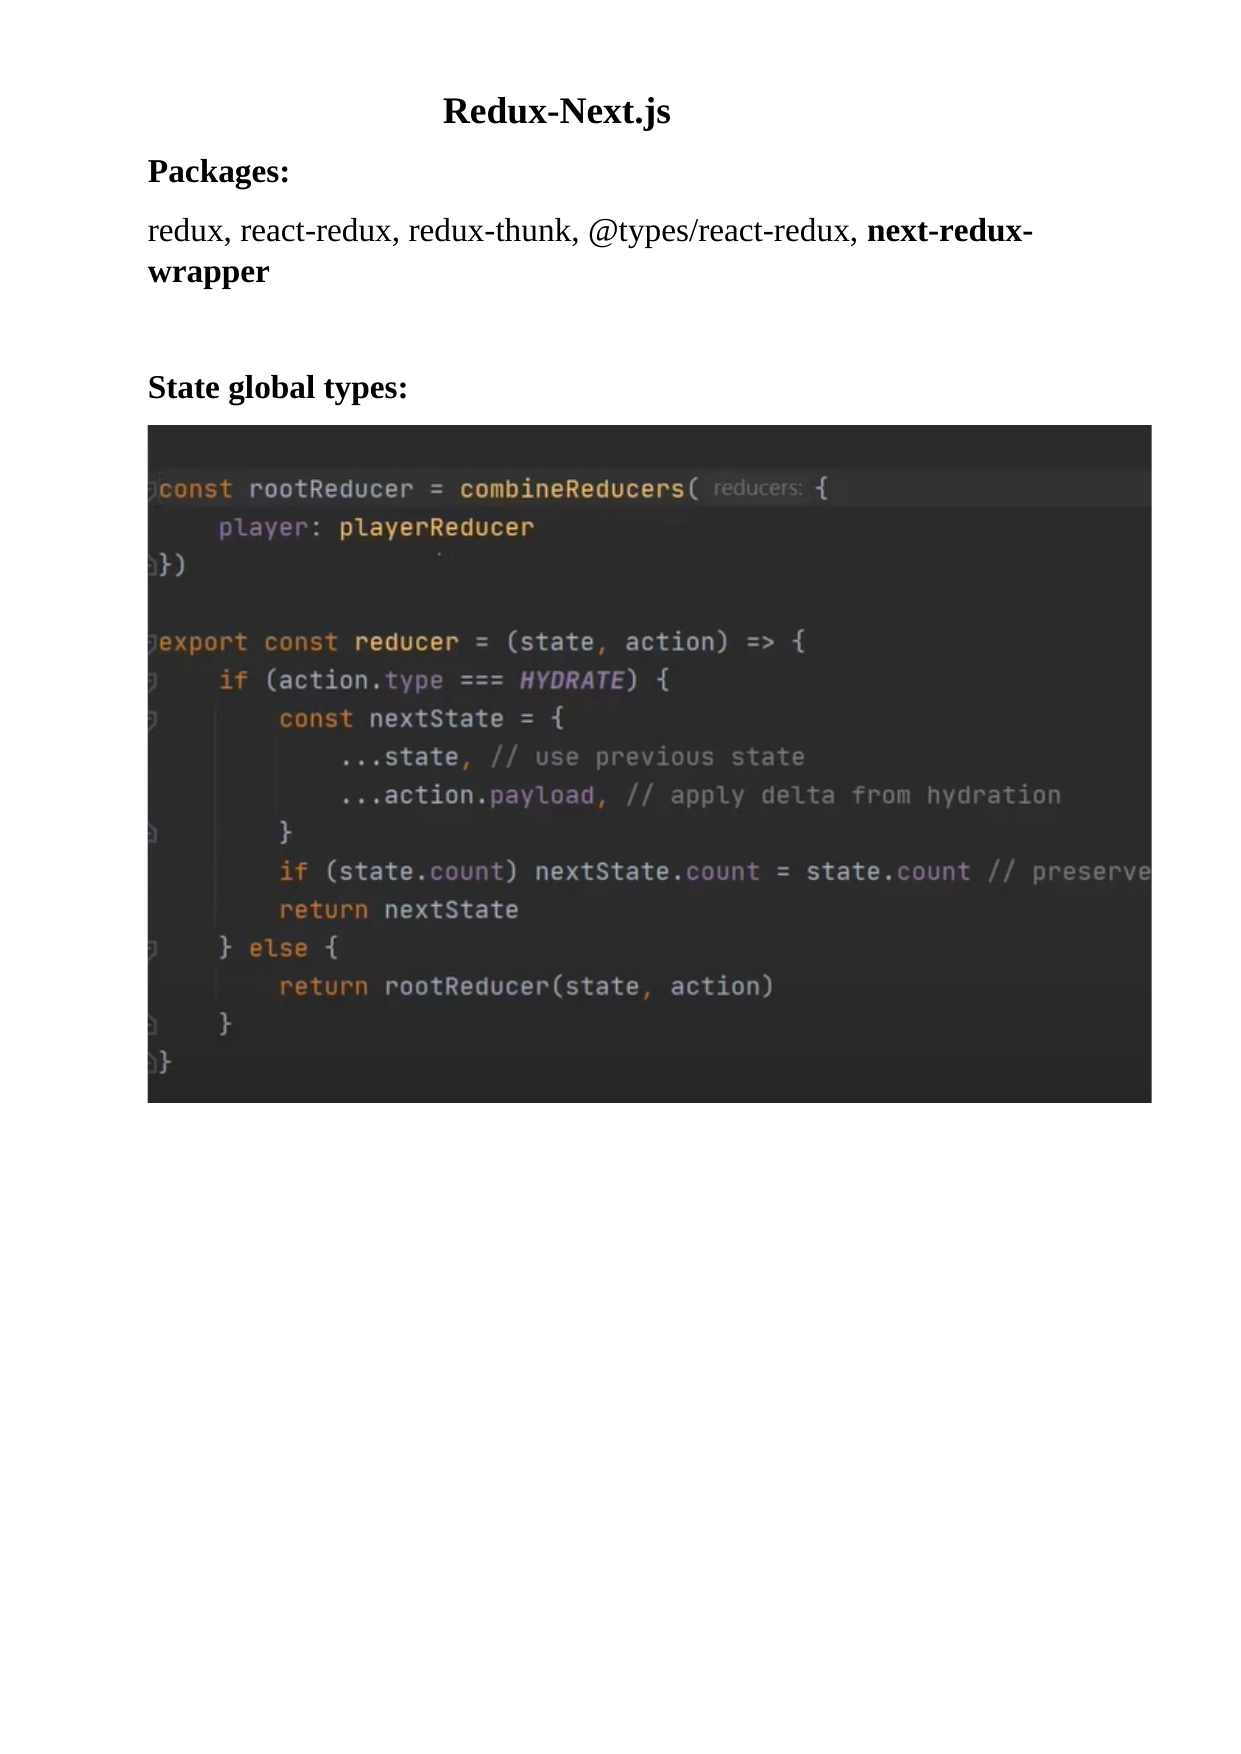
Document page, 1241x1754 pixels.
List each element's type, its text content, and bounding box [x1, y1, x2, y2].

text Redux-Next.js [369, 88, 1152, 132]
text Packages: [148, 152, 1152, 190]
text redux, react-redux, redux-thunk, @types/react-redux, next-redux-wrapper [148, 210, 1152, 289]
picture [147, 425, 1152, 1103]
text State global types: [148, 367, 1152, 406]
